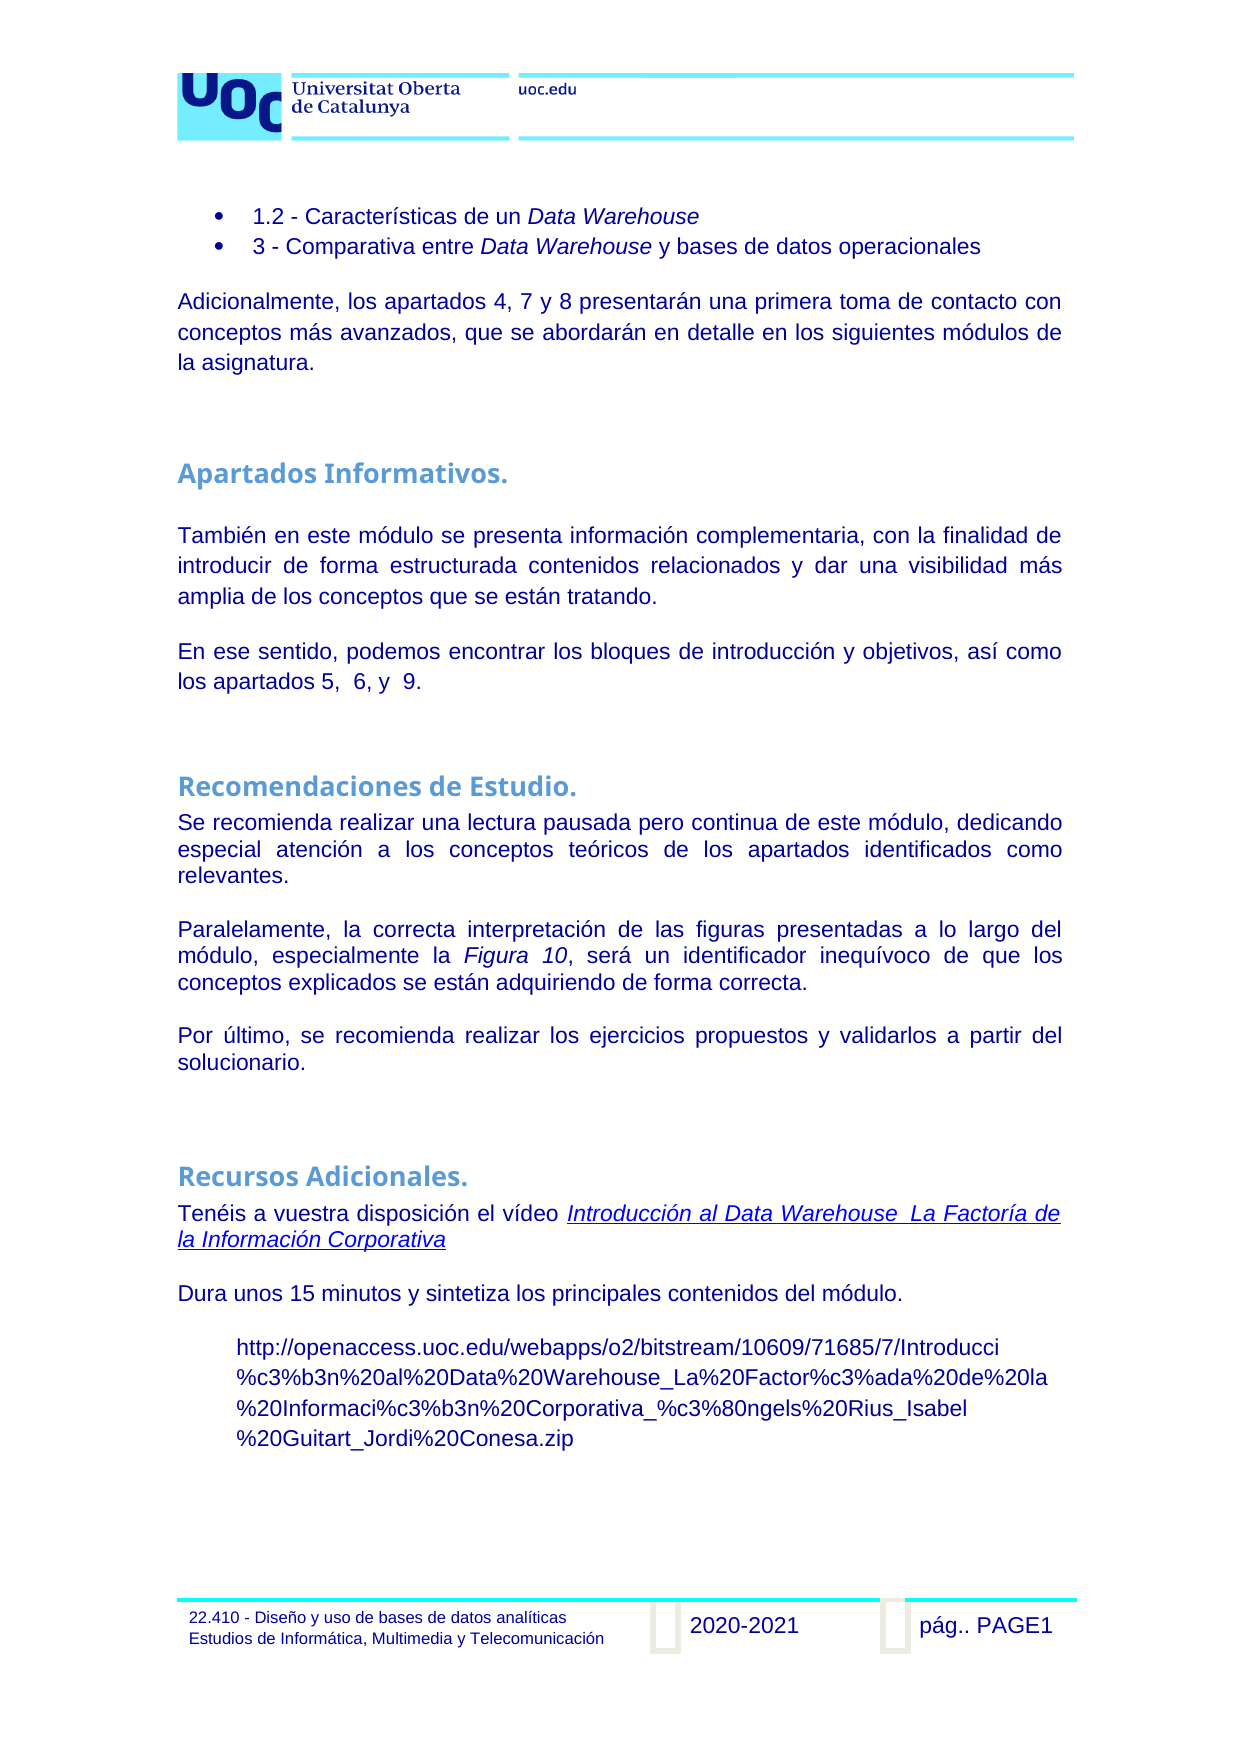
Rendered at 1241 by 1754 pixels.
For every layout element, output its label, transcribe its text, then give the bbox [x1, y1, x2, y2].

text Tenéis a vuestra disposición el vídeo Introducción al Data Warehouse_La Factoría de la Información Corporativa [177, 1200, 1063, 1253]
text Dura unos 15 minutos y sintetiza los principales contenidos del módulo. [177, 1280, 1063, 1307]
text http://openaccess.uoc.edu/webapps/o2/bitstream/10609/71685/7/Introducci%c3%b3n%20al%20Data%20Warehouse_La%20Factor%c3%ada%20de%20la%20Informaci%c3%b3n%20Corporativa_%c3%80ngels%20Rius_Isabel%20Guitart_Jordi%20Conesa.zip [236, 1334, 1063, 1451]
text Adicionalmente, los apartados 4, 7 y 8 presentarán una primera toma de contacto con conceptos más avanzados, que se abordarán en detalle en los siguientes módulos de la asignatura. [177, 288, 1063, 375]
list 3 - Comparativa entre Data Warehouse y bases de datos operacionales [215, 233, 1063, 259]
text Se recomienda realizar una lectura pausada pero continua de este módulo, dedicando especial atención a los conceptos teóricos de los apartados identificados como relevantes. [177, 809, 1063, 888]
text También en este módulo se presenta información complementaria, con la finalidad de introducir de forma estructurada contenidos relacionados y dar una visibilidad más amplia de los conceptos que se están tratando. [177, 522, 1063, 609]
picture [177, 73, 1074, 144]
text Por último, se recomienda realizar los ejercicios propuestos y validarlos a partir del solucionario. [177, 1022, 1063, 1075]
list 1.2 - Características de un Data Warehouse [215, 203, 1063, 229]
text Paralelamente, la correcta interpretación de las figuras presentadas a lo largo del módulo, especialmente la Figura 10, será un identificador inequívoco de que los conceptos explicados se están adquiriendo de forma correcta. [177, 916, 1063, 995]
text En ese sentido, podemos encontrar los bloques de introducción y objetivos, así como los apartados 5, 6, y 9. [177, 638, 1063, 694]
